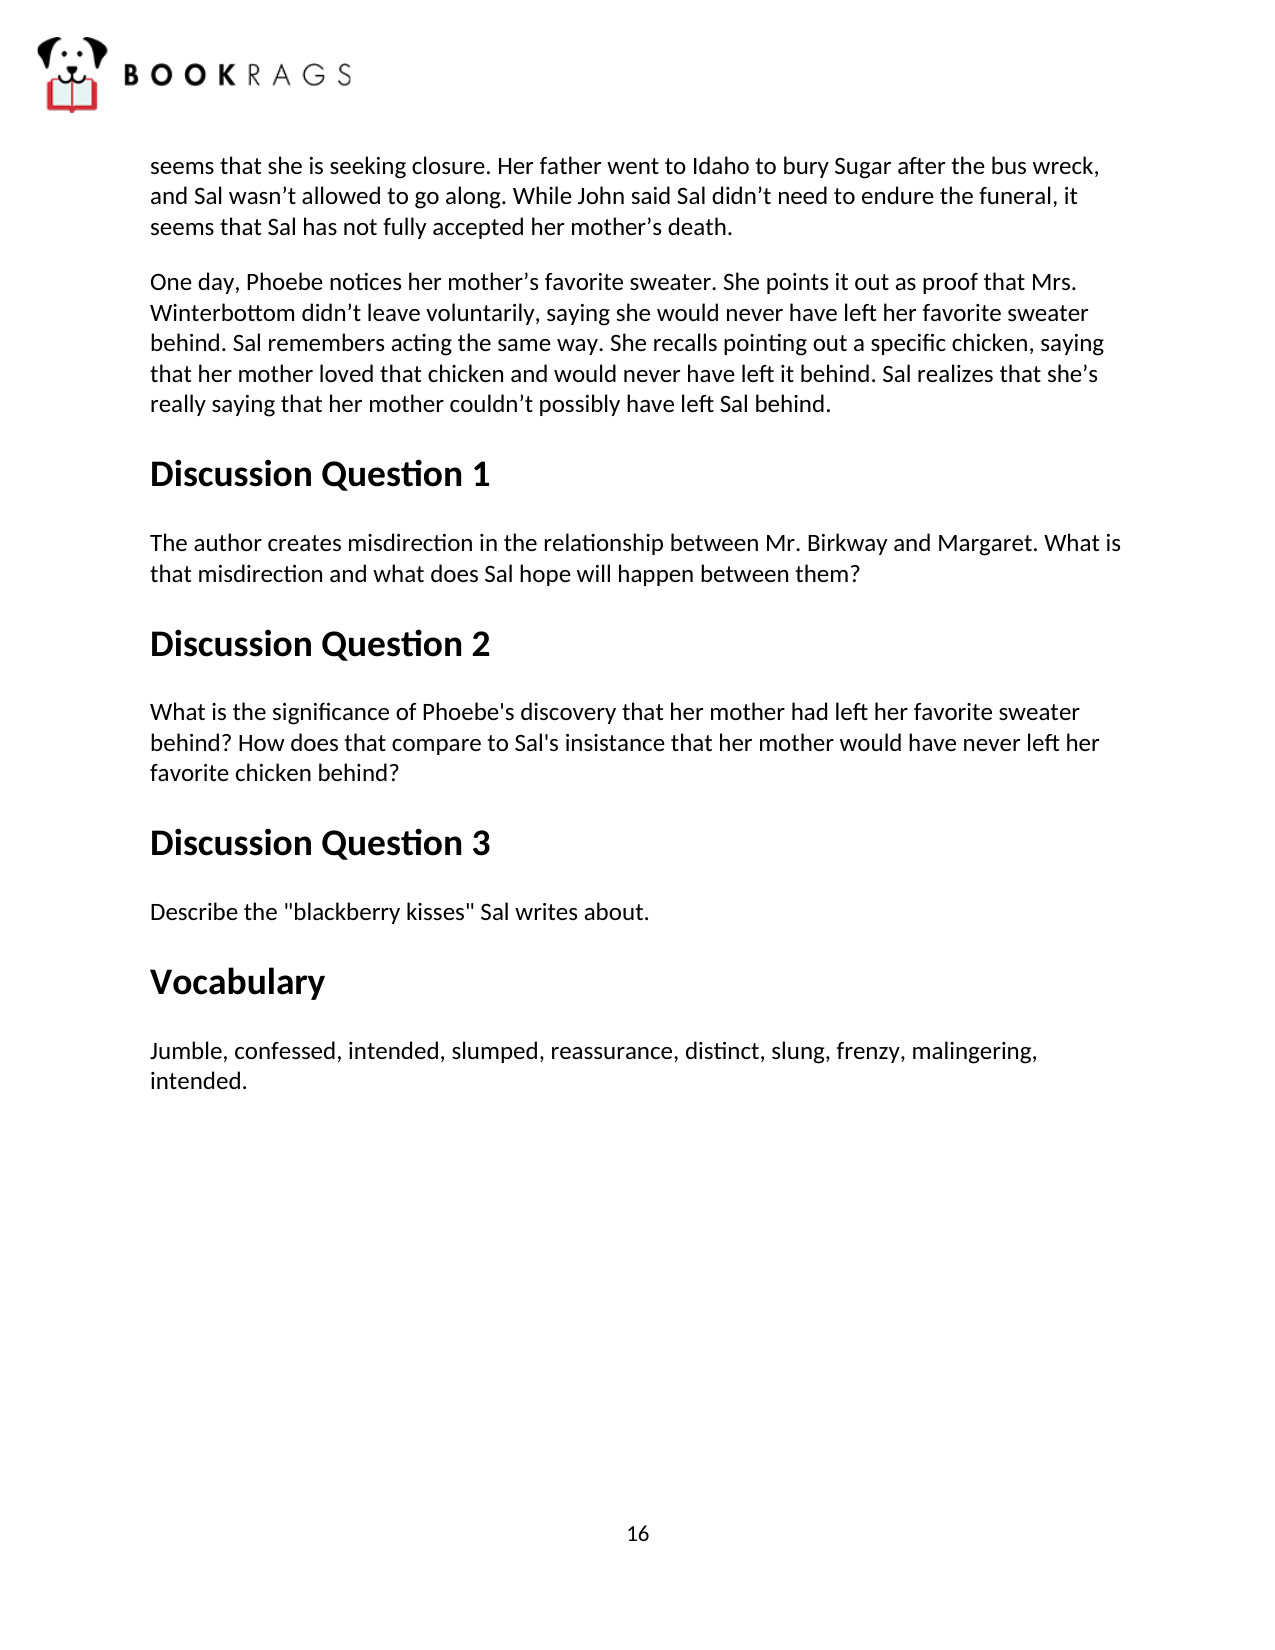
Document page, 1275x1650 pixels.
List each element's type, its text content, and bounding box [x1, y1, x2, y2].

picture [37, 37, 351, 113]
text Jumble, confessed, intended, slumped, reassurance, distinct, slung, frenzy, malingering, intended. [150, 1035, 1125, 1096]
text Discussion Question 1 [150, 450, 1125, 496]
text The author creates misdirection in the relationship between Mr. Birkway and Margaret. What is that misdirection and what does Sal hope will happen between them? [150, 527, 1125, 588]
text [150, 150, 1125, 242]
text Vocabulary [150, 958, 1125, 1004]
text What is the significance of Phoebe's discovery that her mother had left her favorite sweater behind? How does that compare to Sal's insistance that her mother would have never left her favorite chicken behind? [150, 696, 1125, 788]
text Describe the "blackberry kisses" Sal writes about. [150, 896, 1125, 927]
text Discussion Question 3 [150, 819, 1125, 865]
text Discussion Question 2 [150, 619, 1125, 665]
text One day, Phoebe notices her mother’s favorite sweater. She points it out as proof that Mrs. Winterbottom didn’t leave voluntarily, saying she would never have left her favorite sweater behind. Sal remembers acting the same way. She recalls pointing out a specific chicken, saying that her mother loved that chicken and would never have left it behind. Sal realizes that she’s really saying that her mother couldn’t possibly have left Sal behind. [150, 267, 1125, 419]
